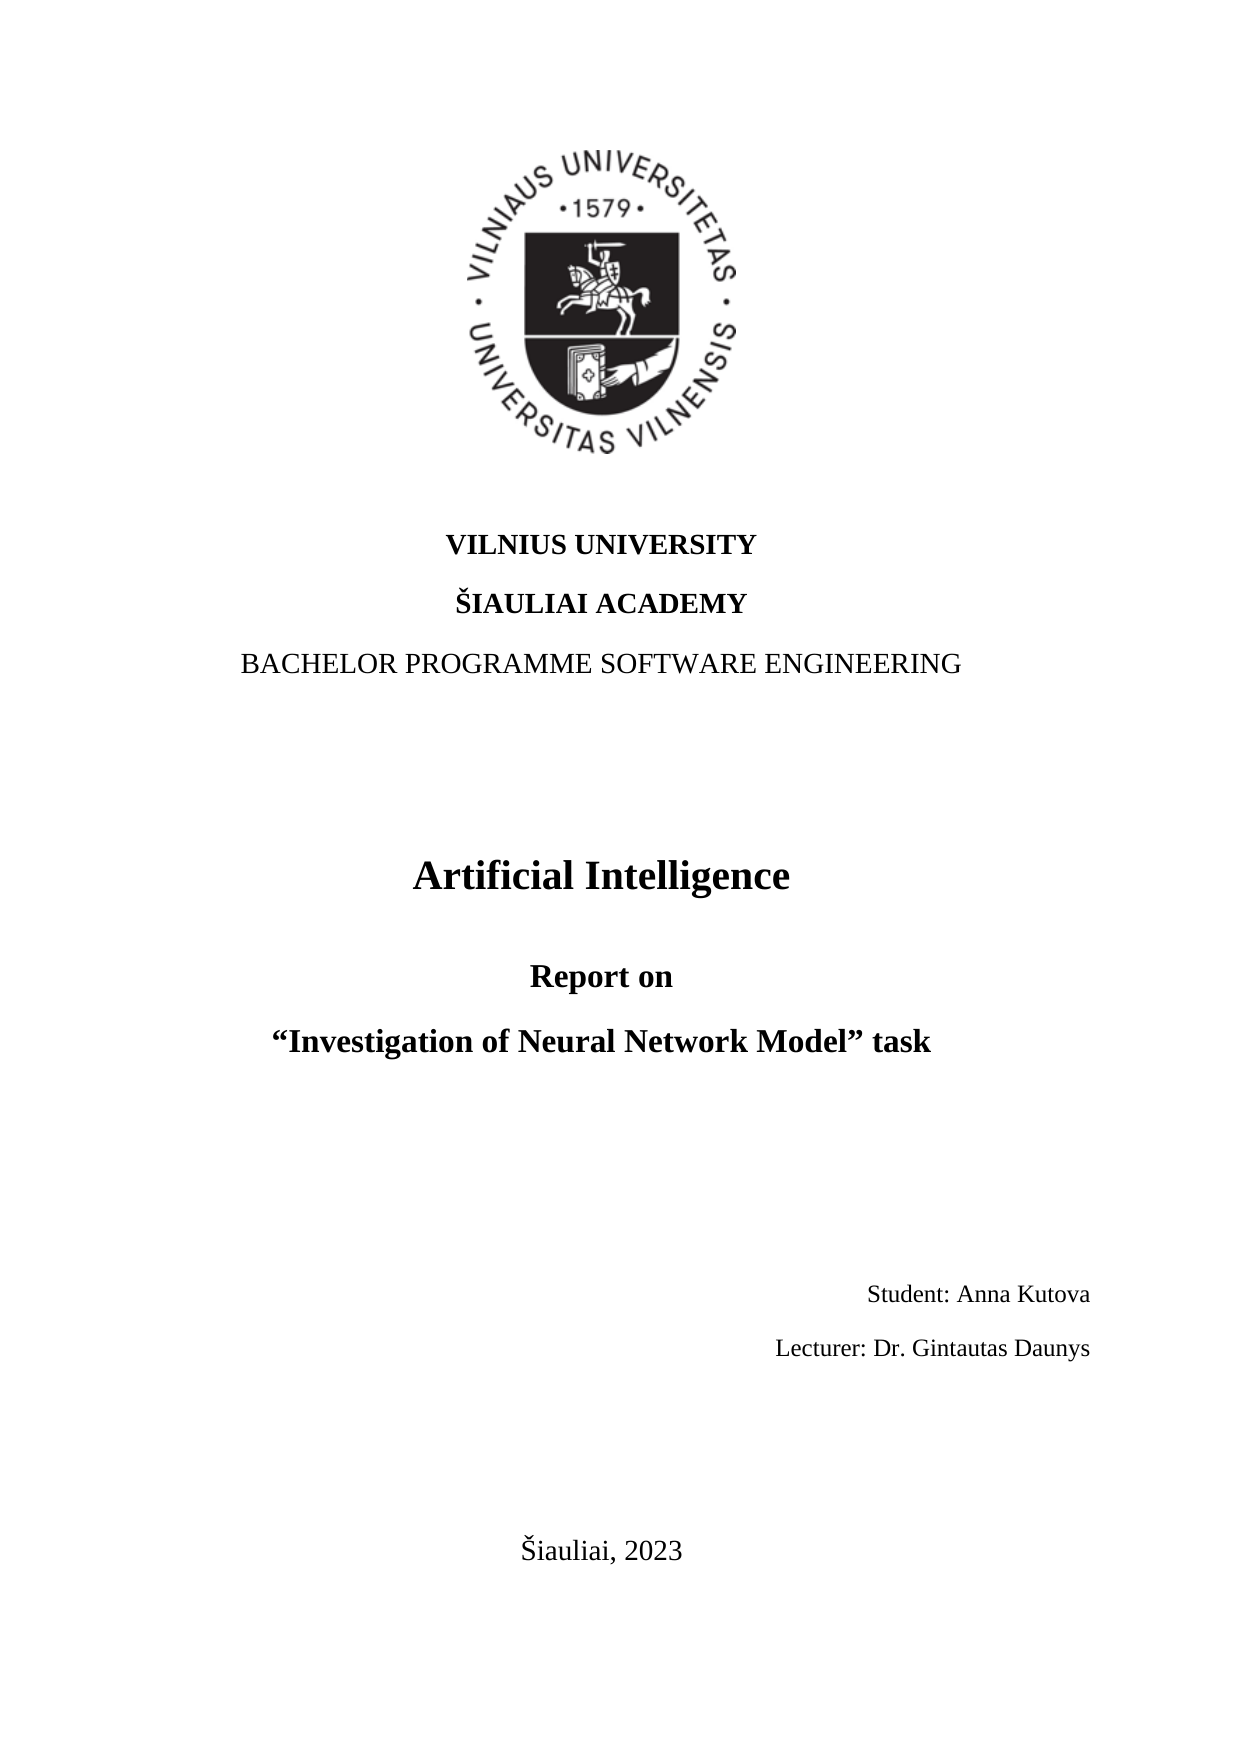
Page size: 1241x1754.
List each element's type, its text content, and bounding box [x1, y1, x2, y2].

text Report on [112, 956, 1090, 994]
text Lecturer: Dr. Gintautas Daunys [750, 1333, 1090, 1362]
text Šiauliai, 2023 [112, 1533, 1090, 1566]
text “Investigation of Neural Network Model” task [112, 1021, 1090, 1059]
text ŠIAULIAI ACADEMY [112, 586, 1090, 620]
text Artificial Intelligence [112, 851, 1090, 931]
text VILNIUS UNIVERSITY [112, 527, 1090, 561]
text Student: Anna Kutova [750, 1279, 1090, 1308]
picture [467, 150, 736, 454]
text BACHELOR PROGRAMME SOFTWARE ENGINEERING [112, 646, 1090, 679]
